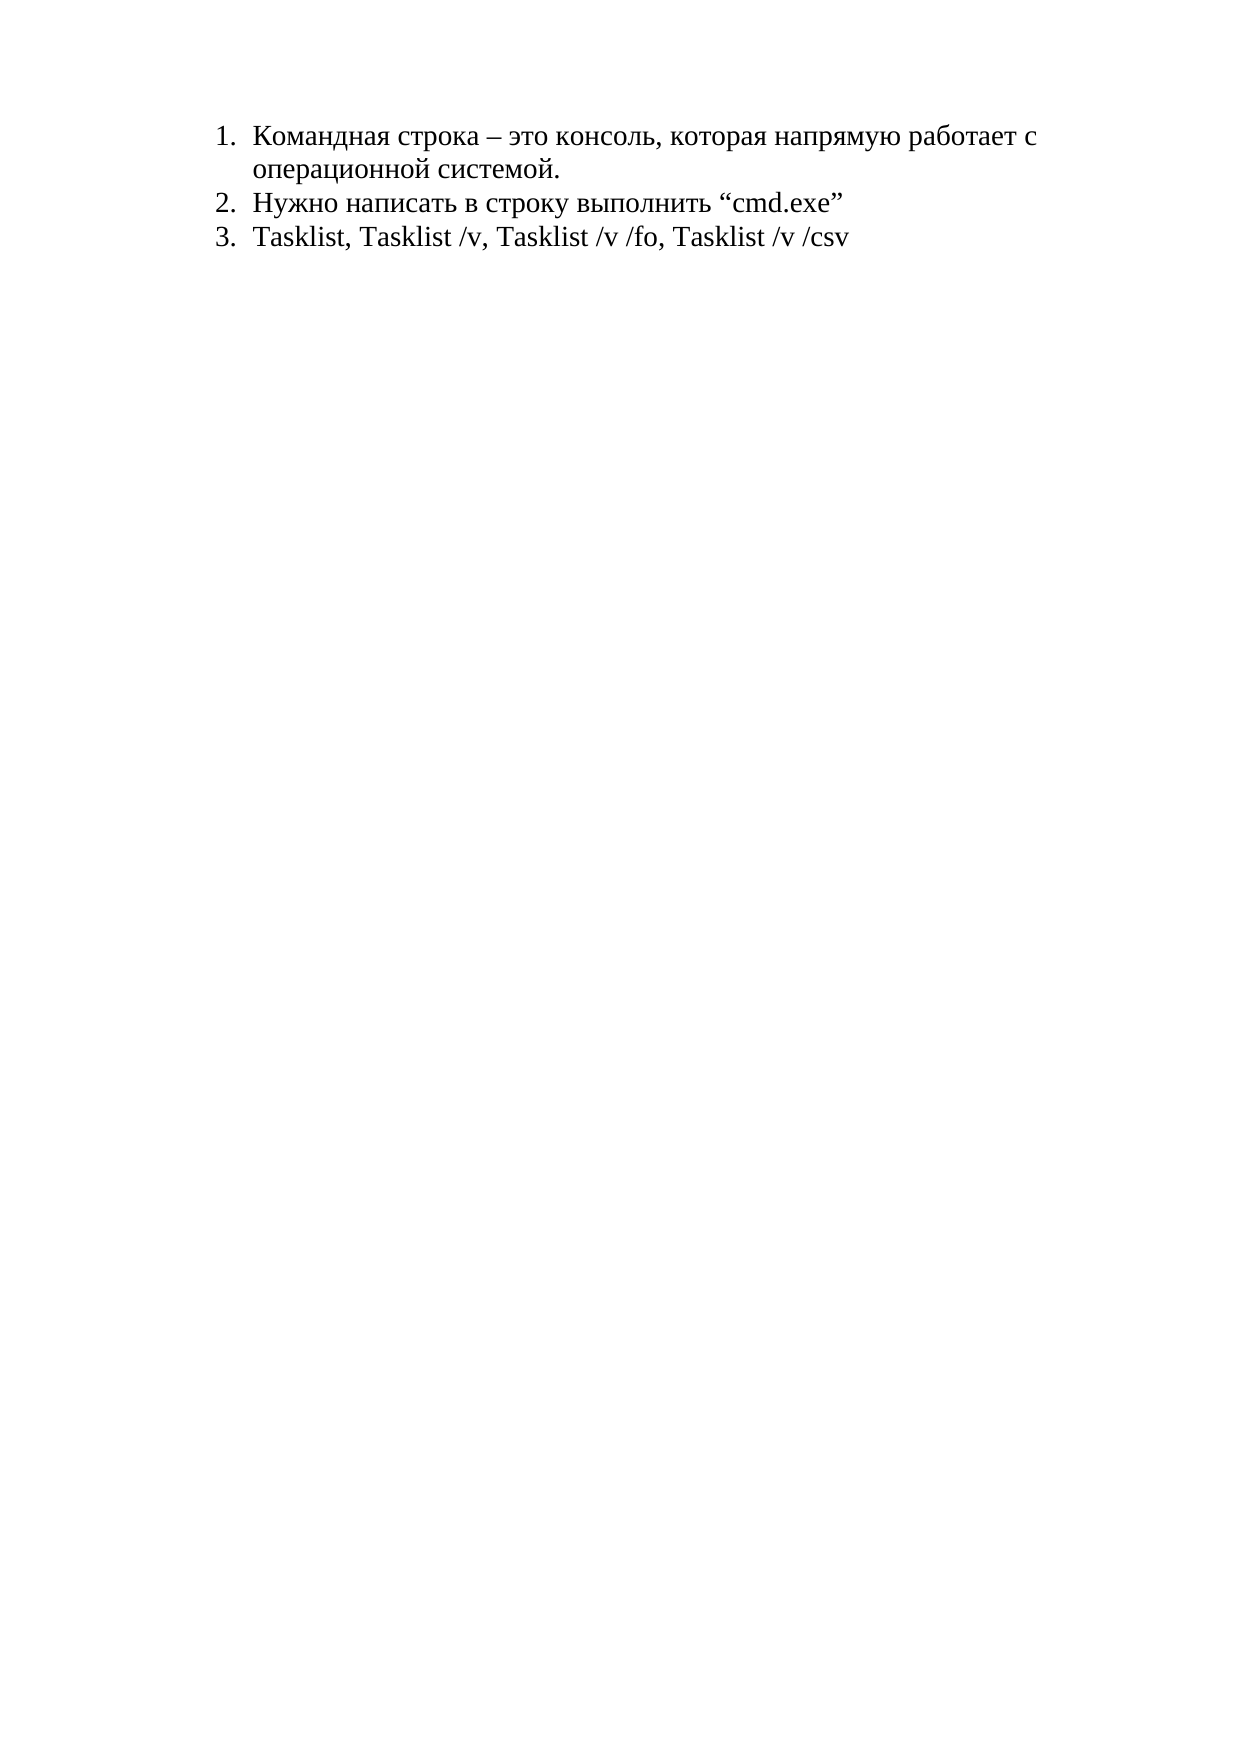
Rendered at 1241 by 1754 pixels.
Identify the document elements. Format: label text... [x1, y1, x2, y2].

list Нужно написать в строку выполнить “cmd.exe” [215, 185, 1152, 219]
list Tasklist, Tasklist /v, Tasklist /v /fo, Tasklist /v /csv [215, 219, 1152, 252]
list Командная строка – это консоль, которая напрямую работает с операционной системой. [215, 118, 1152, 185]
